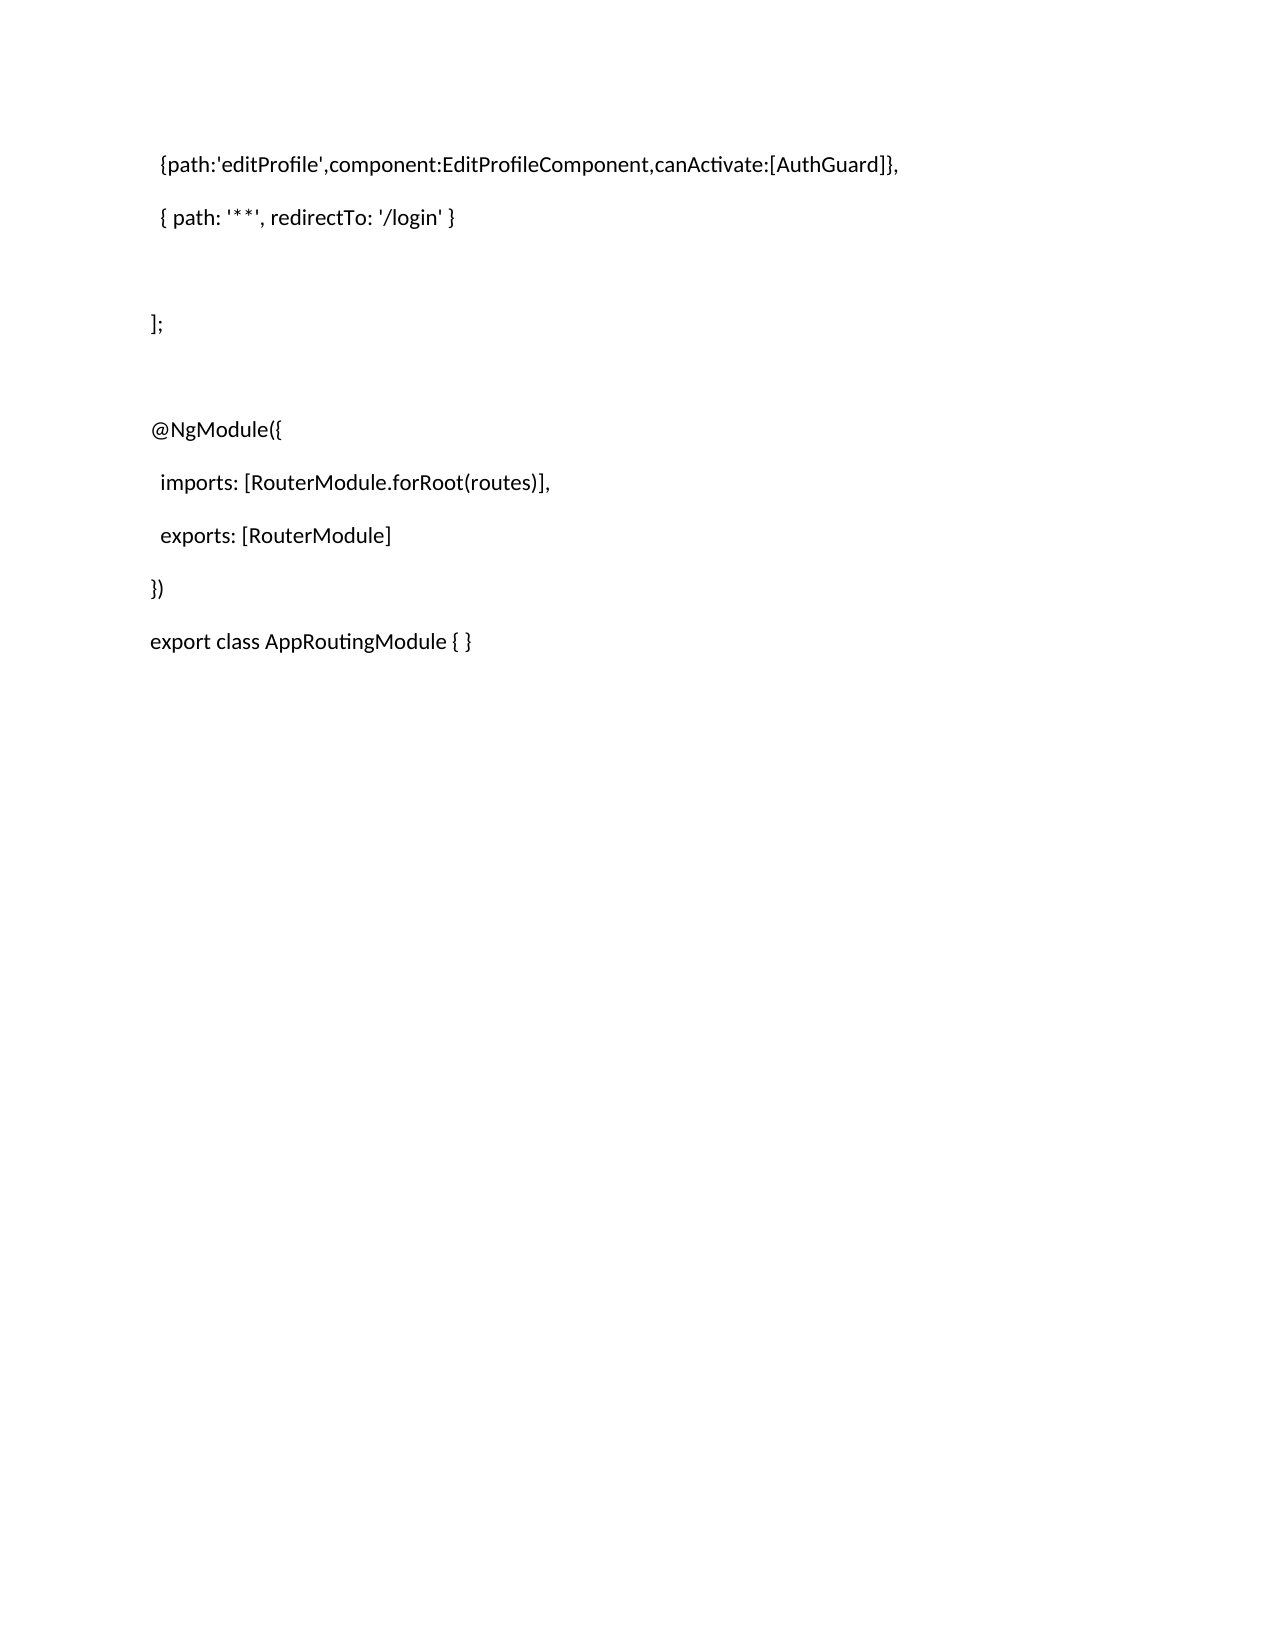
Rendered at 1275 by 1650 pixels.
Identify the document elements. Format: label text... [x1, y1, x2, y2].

text {path:'editProfile',component:EditProfileComponent,canActivate:[AuthGuard]}, [150, 150, 1125, 178]
text export class AppRoutingModule { } [150, 627, 1125, 655]
text exports: [RouterModule] [150, 521, 1125, 549]
text { path: '**', redirectTo: '/login' } [150, 203, 1125, 231]
text }) [150, 574, 1125, 602]
text imports: [RouterModule.forRoot(routes)], [150, 468, 1125, 496]
text ]; [150, 309, 1125, 337]
text @NgModule({ [150, 415, 1125, 443]
